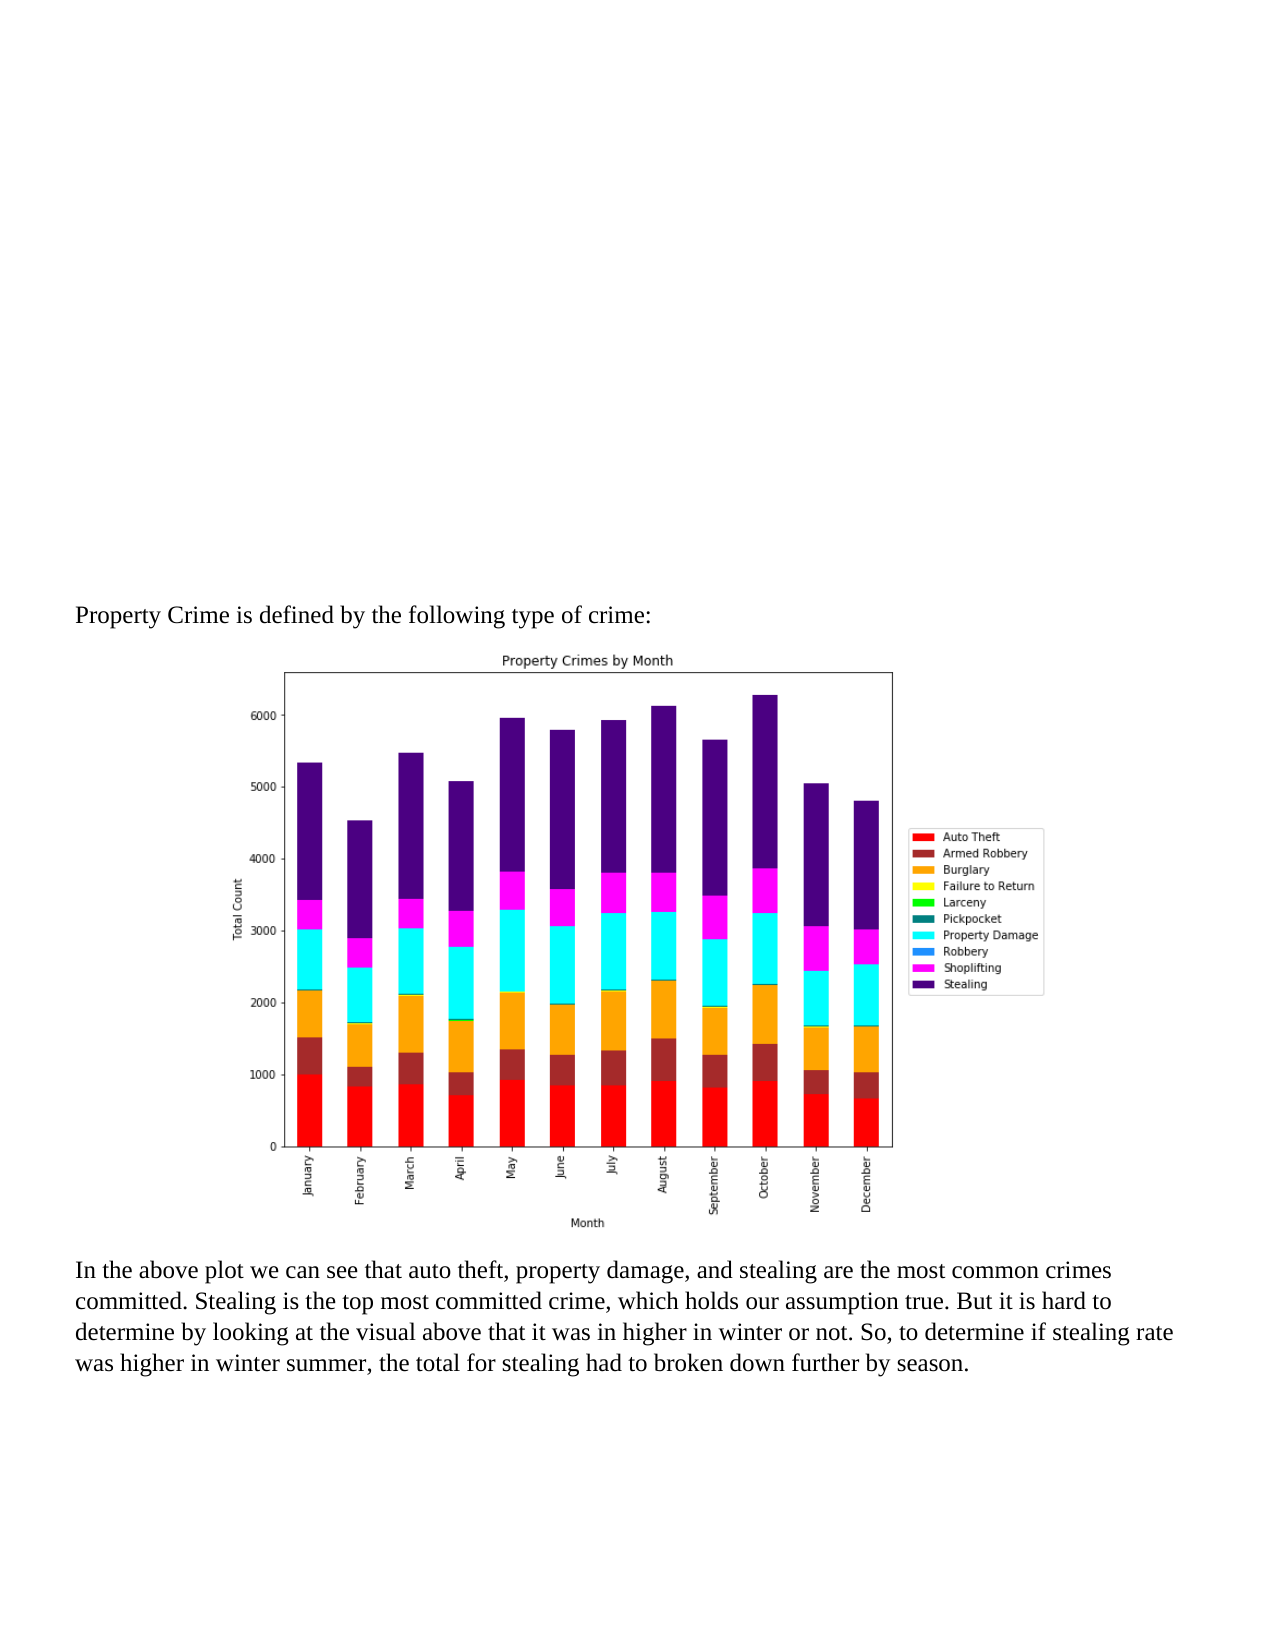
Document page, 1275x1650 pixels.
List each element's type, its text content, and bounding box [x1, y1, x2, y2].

picture [75, 647, 1050, 1237]
text Property Crime is defined by the following type of crime: [75, 600, 1200, 628]
text In the above plot we can see that auto theft, property damage, and stealing are the most common crimes committed. Stealing is the top most committed crime, which holds our assumption true. But it is hard to determine by looking at the visual above that it was in higher in winter or not. So, to determine if stealing rate was higher in winter summer, the total for stealing had to broken down further by season. [75, 1255, 1200, 1377]
